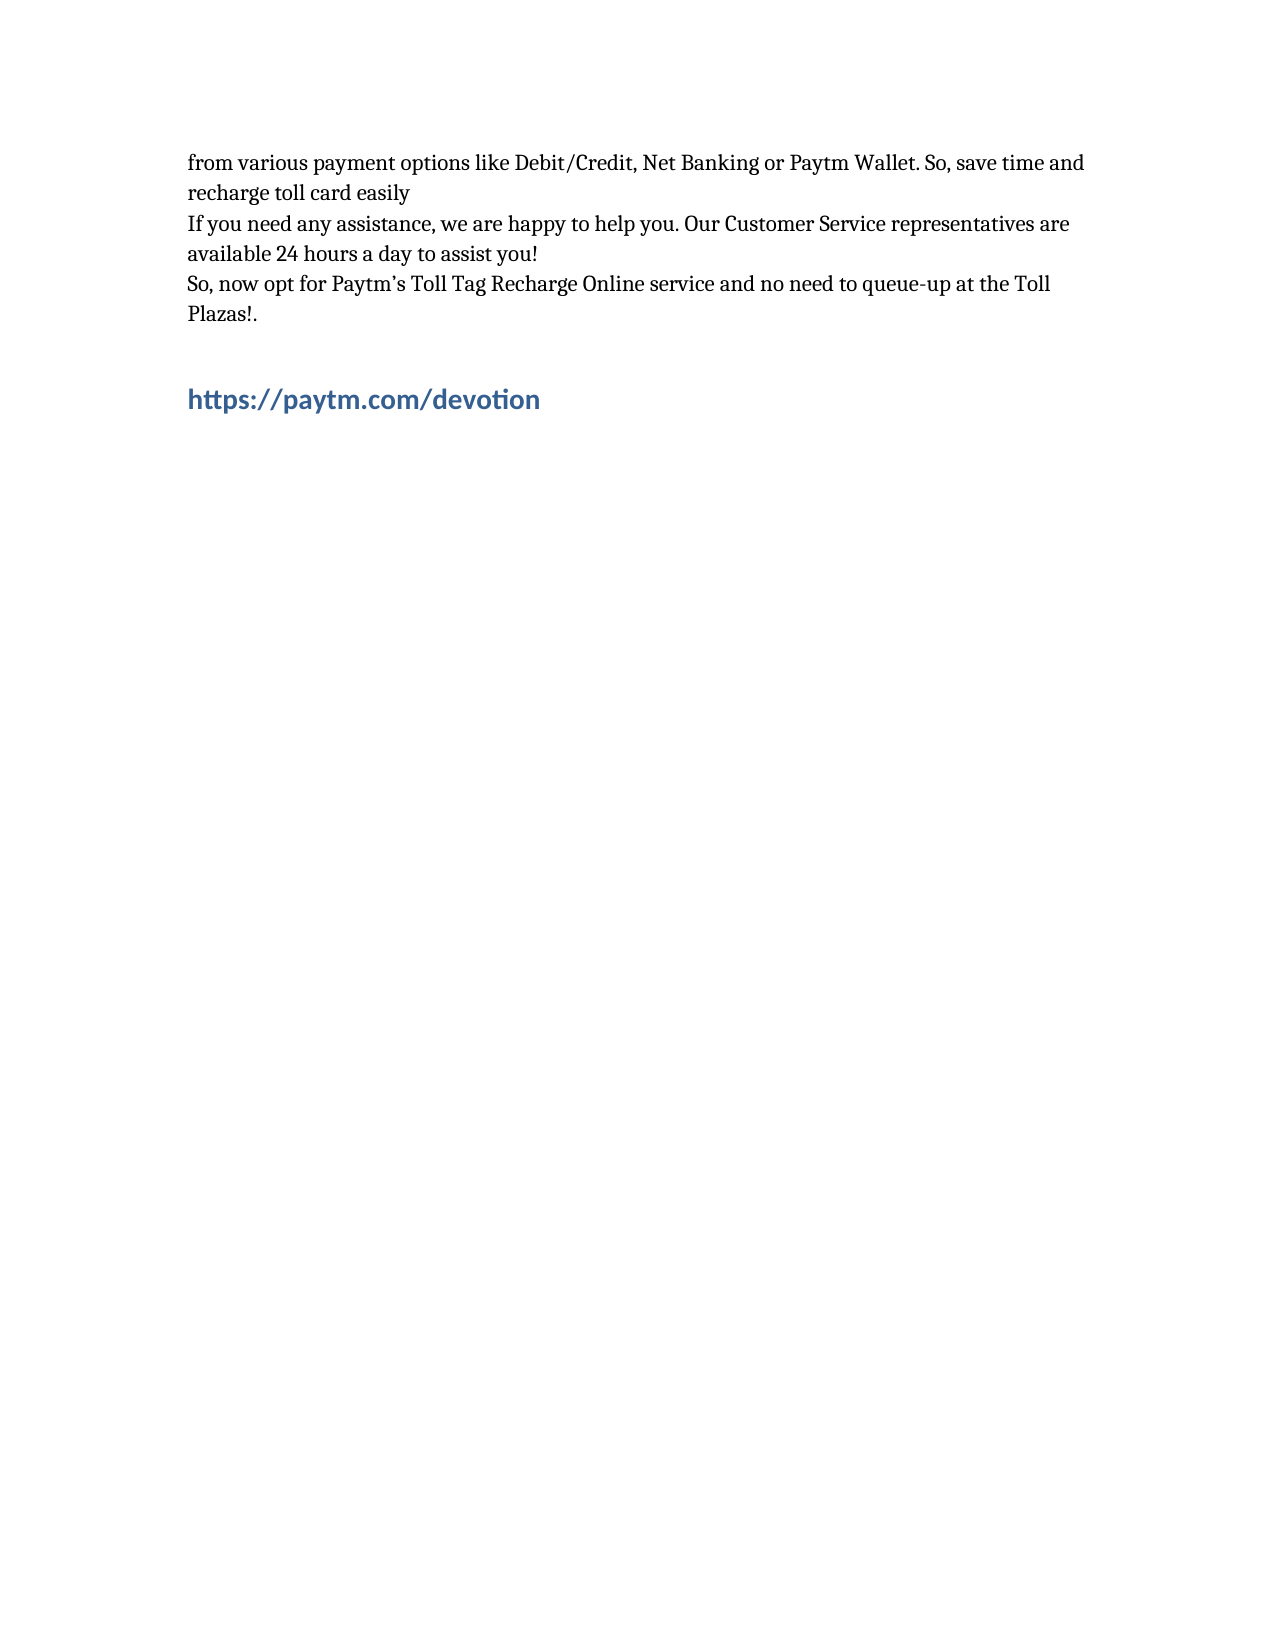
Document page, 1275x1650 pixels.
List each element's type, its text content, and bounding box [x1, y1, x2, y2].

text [187, 150, 1087, 327]
subtitle https://paytm.com/devotion [187, 381, 1087, 417]
